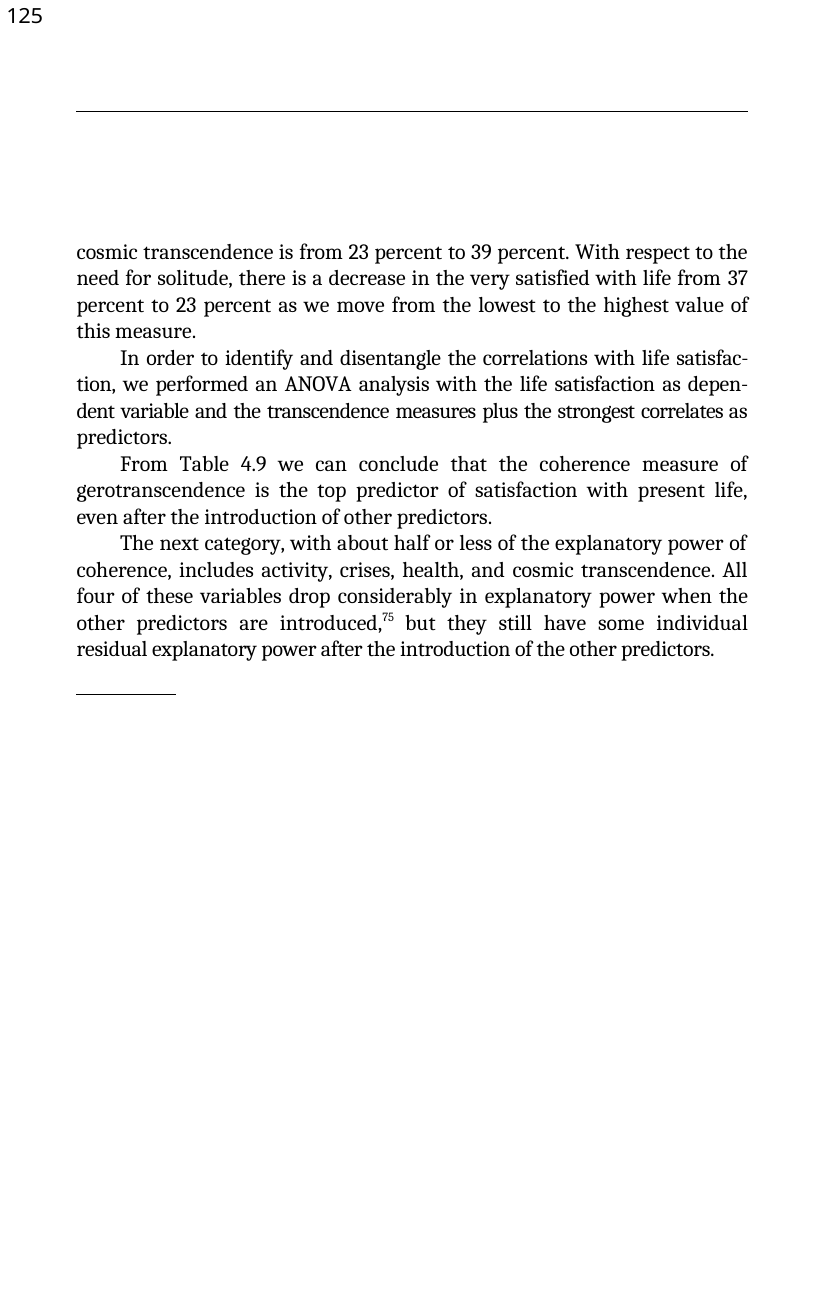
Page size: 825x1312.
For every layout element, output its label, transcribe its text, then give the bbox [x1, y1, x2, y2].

text The next category, with about half or less of the explanatory power of coherence, includes activity, crises, health, and cosmic transcendence. All four of these variables drop considerably in explanatory power when the other predictors are introduced,75 but they still have some individual residual explanatory power after the introduction of the other predictors. [76, 531, 748, 662]
text cosmic transcendence is from 23 percent to 39 percent. With respect to the need for solitude, there is a decrease in the very satisfied with life from 37 percent to 23 percent as we move from the lowest to the highest value of this measure. [76, 239, 748, 344]
text From Table 4.9 we can conclude that the coherence measure of gerotranscendence is the top predictor of satisfaction with present life, even after the introduction of other predictors. [76, 451, 748, 529]
text In order to identify and disentangle the correlations with life satisfac- tion, we performed an ANOVA analysis with the life satisfaction as depen- dent variable and the transcendence measures plus the strongest correlates as predictors. [76, 345, 748, 450]
